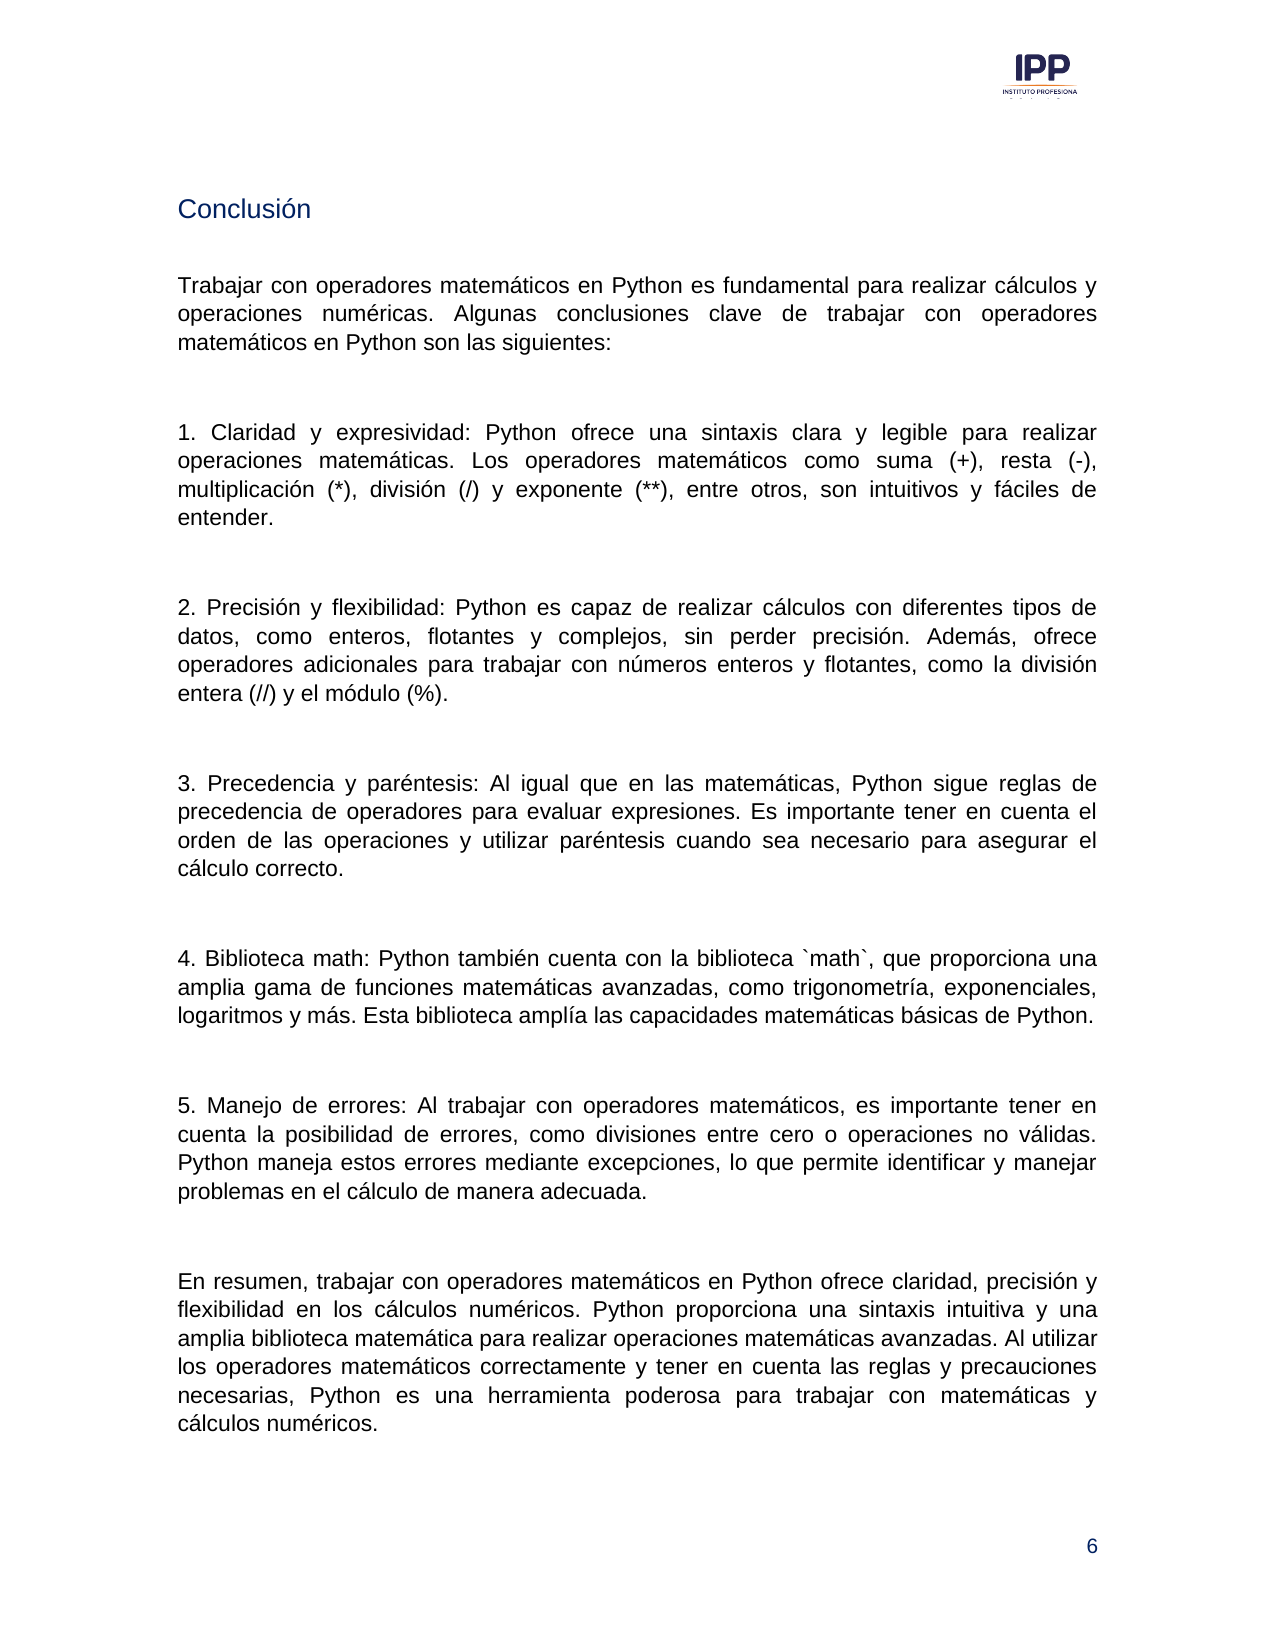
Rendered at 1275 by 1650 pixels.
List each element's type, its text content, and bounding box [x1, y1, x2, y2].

picture [1002, 54, 1078, 99]
text 4. Biblioteca math: Python también cuenta con la biblioteca `math`, que proporciona una amplia gama de funciones matemáticas avanzadas, como trigonometría, exponenciales, logaritmos y más. Esta biblioteca amplía las capacidades matemáticas básicas de Python. [177, 945, 1098, 1028]
text 2. Precisión y flexibilidad: Python es capaz de realizar cálculos con diferentes tipos de datos, como enteros, flotantes y complejos, sin perder precisión. Además, ofrece operadores adicionales para trabajar con números enteros y flotantes, como la división entera (//) y el módulo (%). [177, 594, 1098, 706]
text 3. Precedencia y paréntesis: Al igual que en las matemáticas, Python sigue reglas de precedencia de operadores para evaluar expresiones. Es importante tener en cuenta el orden de las operaciones y utilizar paréntesis cuando sea necesario para asegurar el cálculo correcto. [177, 770, 1098, 881]
text En resumen, trabajar con operadores matemáticos en Python ofrece claridad, precisión y flexibilidad en los cálculos numéricos. Python proporciona una sintaxis intuitiva y una amplia biblioteca matemática para realizar operaciones matemáticas avanzadas. Al utilizar los operadores matemáticos correctamente y tener en cuenta las reglas y precauciones necesarias, Python es una herramienta poderosa para trabajar con matemáticas y cálculos numéricos. [177, 1268, 1098, 1436]
text 1. Claridad y expresividad: Python ofrece una sintaxis clara y legible para realizar operaciones matemáticas. Los operadores matemáticos como suma (+), resta (-), multiplicación (*), división (/) y exponente (**), entre otros, son intuitivos y fáciles de entender. [177, 419, 1098, 530]
subtitle Conclusión [177, 193, 1098, 224]
text Trabajar con operadores matemáticos en Python es fundamental para realizar cálculos y operaciones numéricas. Algunas conclusiones clave de trabajar con operadores matemáticos en Python son las siguientes: [177, 272, 1098, 355]
text 5. Manejo de errores: Al trabajar con operadores matemáticos, es importante tener en cuenta la posibilidad de errores, como divisiones entre cero o operaciones no válidas. Python maneja estos errores mediante excepciones, lo que permite identificar y manejar problemas en el cálculo de manera adecuada. [177, 1092, 1098, 1204]
